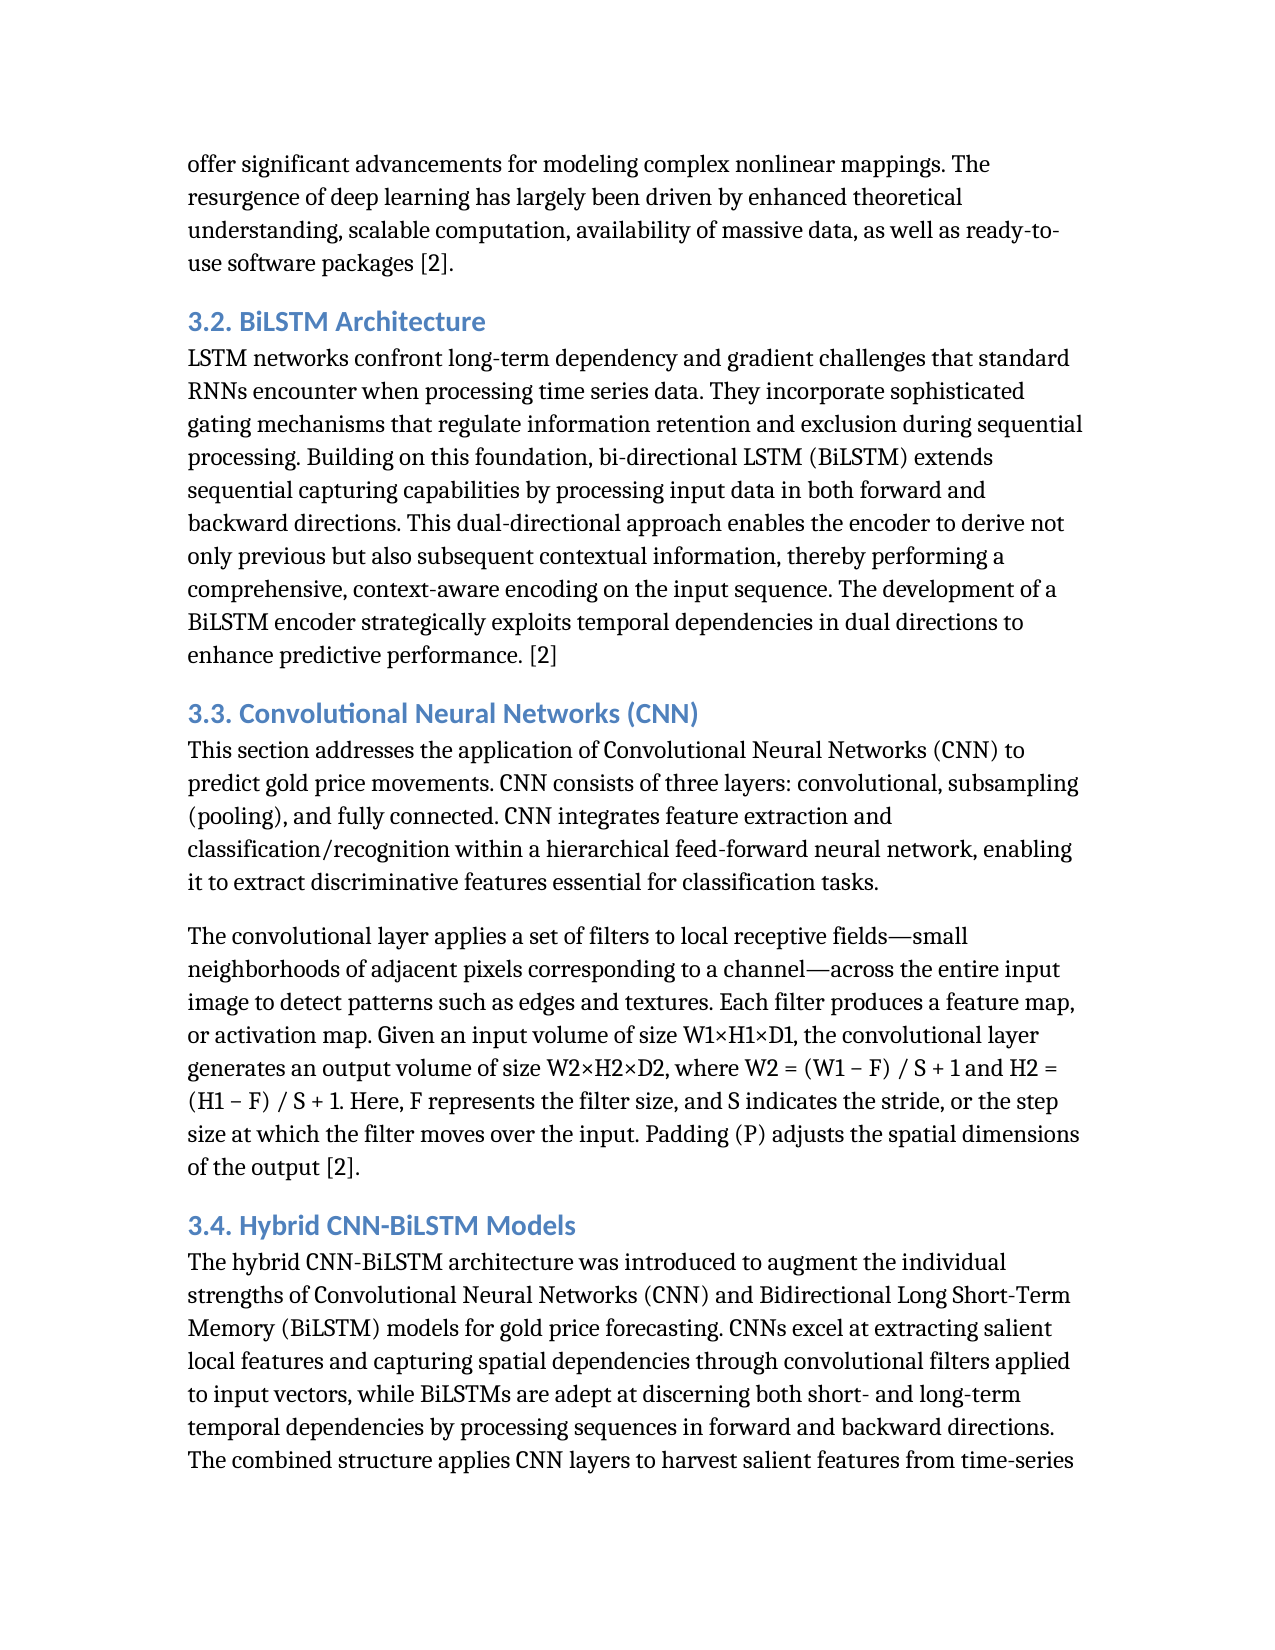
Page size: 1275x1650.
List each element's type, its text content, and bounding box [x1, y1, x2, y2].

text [187, 150, 1087, 278]
text The convolutional layer applies a set of filters to local receptive fields—small neighborhoods of adjacent pixels corresponding to a channel—across the entire input image to detect patterns such as edges and textures. Each filter produces a feature map, or activation map. Given an input volume of size W1×H1×D1, the convolutional layer generates an output volume of size W2×H2×D2, where W2 = (W1 − F) / S + 1 and H2 = (H1 − F) / S + 1. Here, F represents the filter size, and S indicates the stride, or the step size at which the filter moves over the input. Padding (P) adjusts the spatial dimensions of the output [2]. [187, 922, 1087, 1182]
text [187, 1248, 1087, 1474]
subtitle 3.3. Convolutional Neural Networks (CNN) [187, 695, 1087, 731]
subtitle 3.4. Hybrid CNN-BiLSTM Models [187, 1207, 1087, 1242]
subtitle 3.2. BiLSTM Architecture [187, 303, 1087, 338]
text This section addresses the application of Convolutional Neural Networks (CNN) to predict gold price movements. CNN consists of three layers: convolutional, subsampling (pooling), and fully connected. CNN integrates feature extraction and classification/recognition within a hierarchical feed-forward neural network, enabling it to extract discriminative features essential for classification tasks. [187, 736, 1087, 897]
text LSTM networks confront long-term dependency and gradient challenges that standard RNNs encounter when processing time series data. They incorporate sophisticated gating mechanisms that regulate information retention and exclusion during sequential processing. Building on this foundation, bi-directional LSTM (BiLSTM) extends sequential capturing capabilities by processing input data in both forward and backward directions. This dual-directional approach enables the encoder to derive not only previous but also subsequent contextual information, thereby performing a comprehensive, context-aware encoding on the input sequence. The development of a BiLSTM encoder strategically exploits temporal dependencies in dual directions to enhance predictive performance. [2] [187, 344, 1087, 670]
